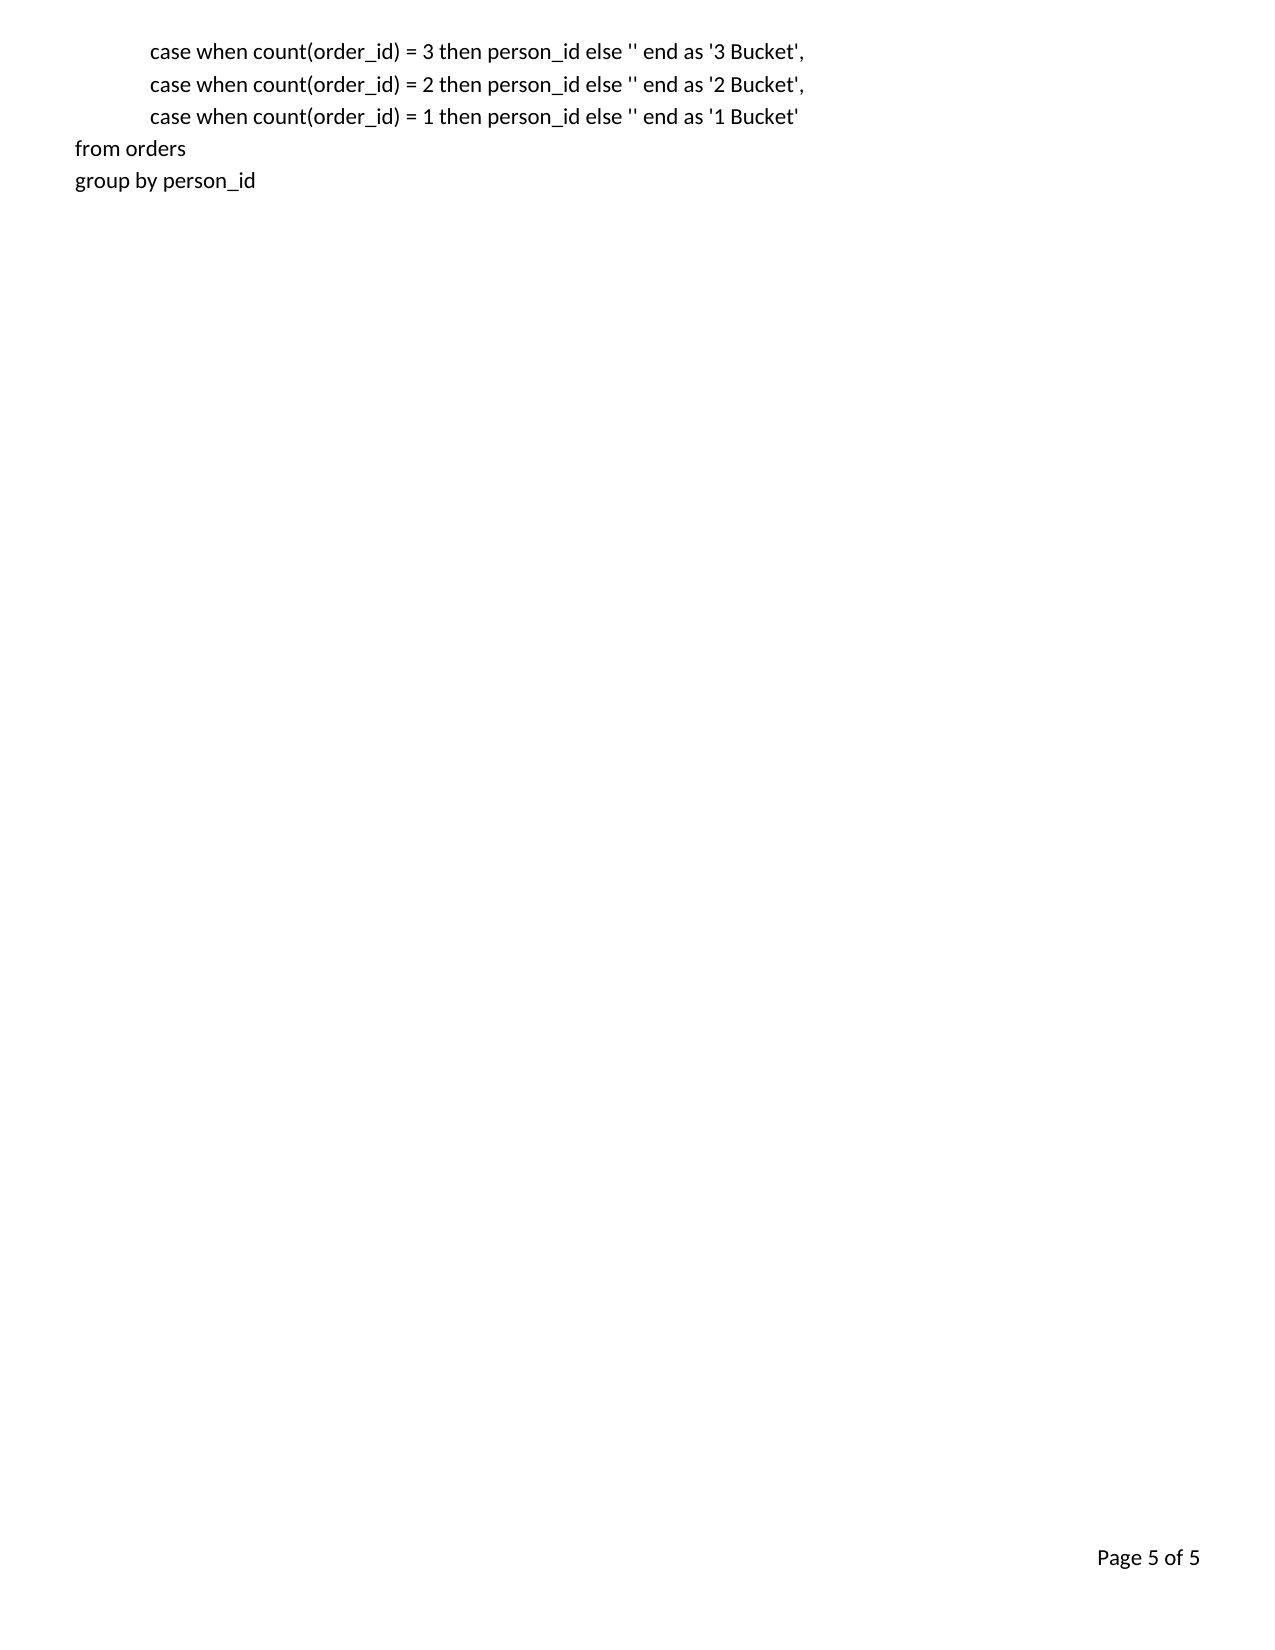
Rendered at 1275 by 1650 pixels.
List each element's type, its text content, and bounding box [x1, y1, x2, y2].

text case when count(order_id) = 2 then person_id else '' end as '2 Bucket', [75, 70, 1200, 98]
text case when count(order_id) = 3 then person_id else '' end as '3 Bucket', [75, 37, 1200, 66]
text from orders [75, 134, 1200, 162]
text group by person_id [75, 166, 1200, 194]
text case when count(order_id) = 1 then person_id else '' end as '1 Bucket' [75, 102, 1200, 130]
